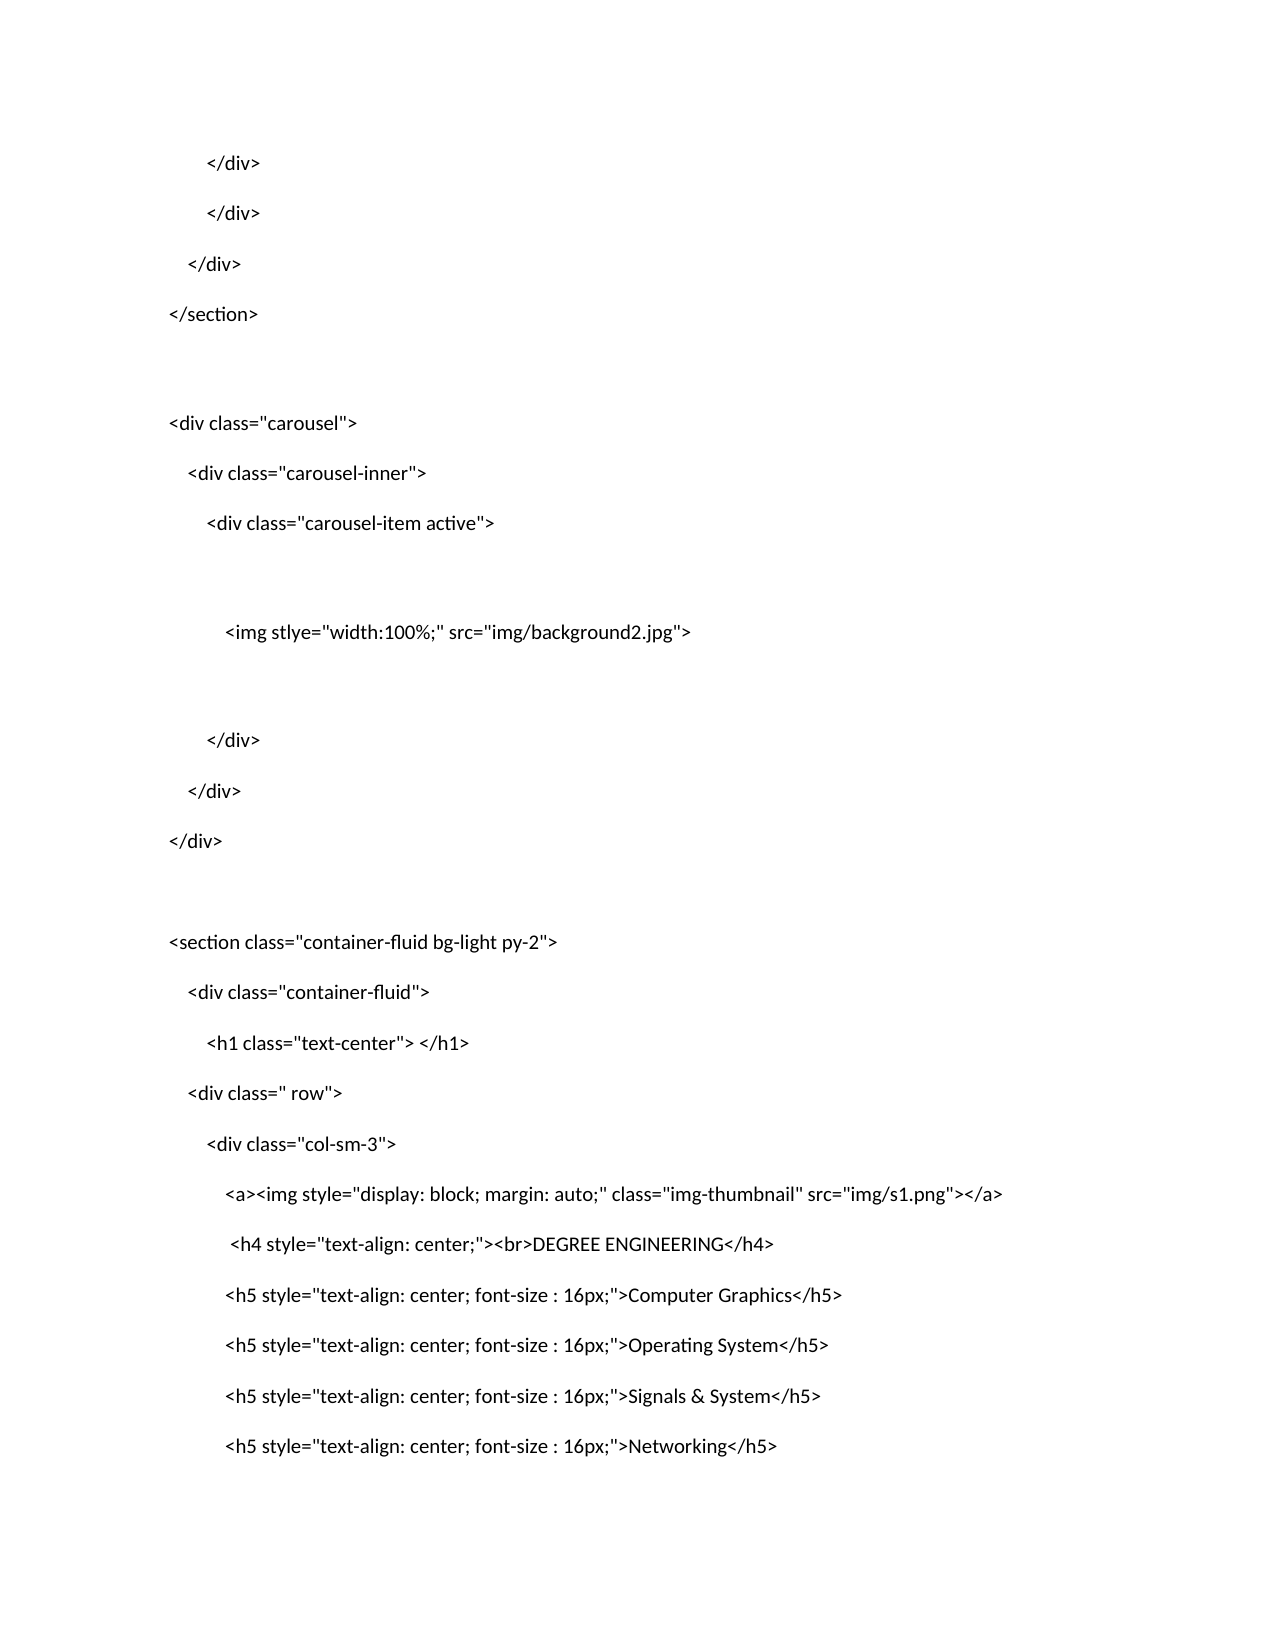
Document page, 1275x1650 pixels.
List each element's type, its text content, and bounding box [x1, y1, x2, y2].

text <h5 style="text-align: center; font-size : 16px;">Networking</h5> [150, 1433, 1125, 1459]
text <div class="container-fluid"> [150, 979, 1125, 1005]
text </div> [150, 251, 1125, 276]
text <h5 style="text-align: center; font-size : 16px;">Signals & System</h5> [150, 1383, 1125, 1408]
text <h5 style="text-align: center; font-size : 16px;">Computer Graphics</h5> [150, 1282, 1125, 1307]
text <div class="carousel-inner"> [150, 460, 1125, 486]
text <h5 style="text-align: center; font-size : 16px;">Operating System</h5> [150, 1332, 1125, 1358]
text </section> [150, 301, 1125, 327]
text <div class="carousel-item active"> [150, 511, 1125, 536]
text <img stlye="width:100%;" src="img/background2.jpg"> [150, 619, 1125, 644]
text <a><img style="display: block; margin: auto;" class="img-thumbnail" src="img/s1.png"></a> [150, 1181, 1125, 1207]
text </div> [150, 778, 1125, 803]
text </div> [150, 200, 1125, 226]
text <h4 style="text-align: center;"><br>DEGREE ENGINEERING</h4> [150, 1232, 1125, 1257]
text <div class="col-sm-3"> [150, 1131, 1125, 1156]
text </div> [150, 828, 1125, 854]
text <h1 class="text-center"> </h1> [150, 1030, 1125, 1055]
text <section class="container-fluid bg-light py-2"> [150, 929, 1125, 954]
text </div> [150, 150, 1125, 175]
text <div class=" row"> [150, 1080, 1125, 1106]
text <div class="carousel"> [150, 410, 1125, 435]
text </div> [150, 727, 1125, 753]
